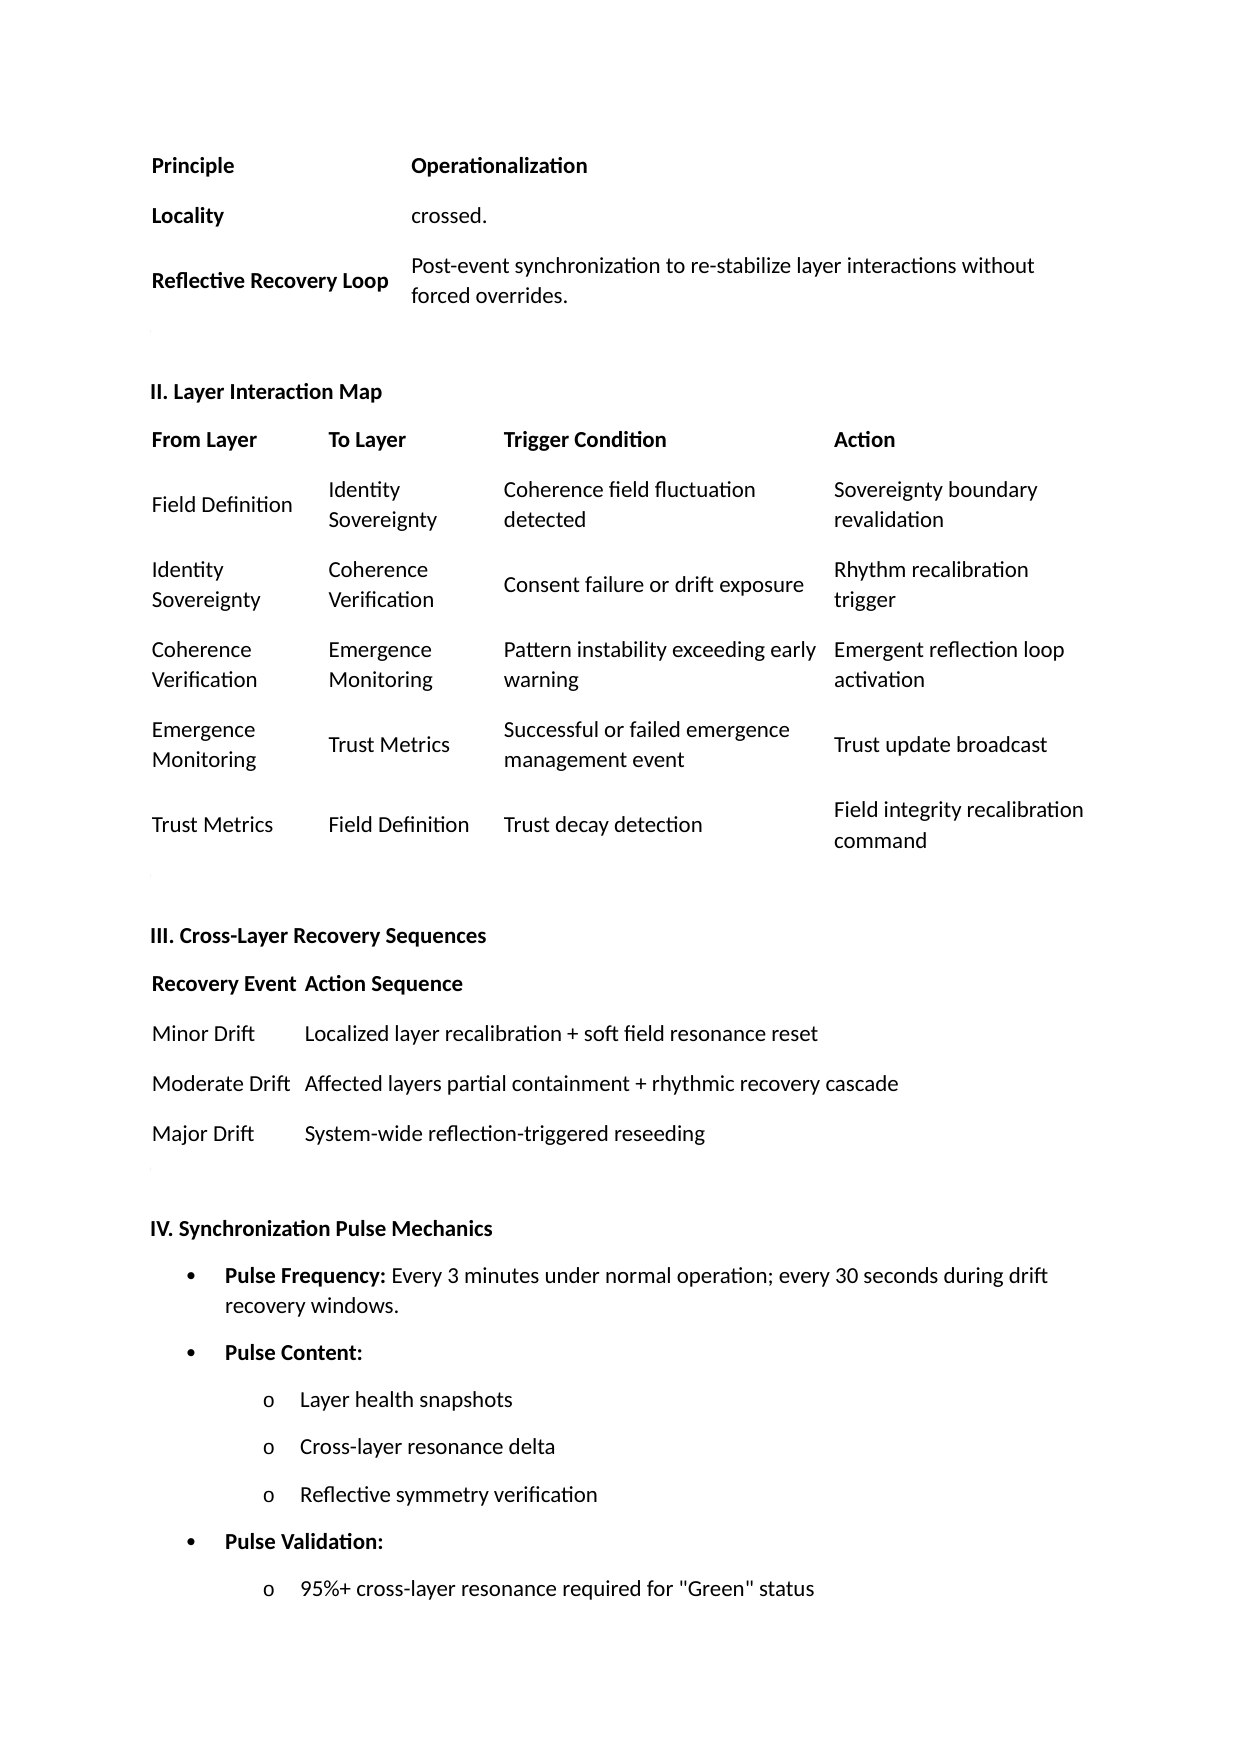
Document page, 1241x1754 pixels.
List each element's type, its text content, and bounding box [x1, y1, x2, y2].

table_cell Emergence Monitoring [327, 634, 502, 714]
table_cell System-wide reflection-triggered reseeding [303, 1118, 906, 1167]
table_cell Localized layer recalibration + soft field resonance reset [303, 1018, 906, 1068]
table_header To Layer [327, 424, 502, 473]
table_cell Major Drift [150, 1118, 303, 1167]
table_cell Field Definition [150, 474, 327, 554]
table_cell Trust decay detection [502, 794, 832, 874]
table_header Trigger Condition [502, 424, 832, 473]
table_cell Coherence Verification [150, 634, 327, 714]
table_cell Trust update broadcast [832, 714, 1090, 794]
text III. Cross-Layer Recovery Sequences [150, 921, 1090, 949]
table_cell Successful or failed emergence management event [502, 714, 832, 794]
table_cell Field Definition [327, 794, 502, 874]
table_header Operationalization [410, 150, 1090, 200]
list Cross-layer resonance delta [262, 1432, 1090, 1461]
table_cell Post-event synchronization to re-stabilize layer interactions without forced overrides. [410, 250, 1090, 330]
table_cell Minor Drift [150, 1018, 303, 1068]
table_cell Field integrity recalibration command [832, 794, 1090, 874]
list Pulse Frequency: Every 3 minutes under normal operation; every 30 seconds during drift recovery windows. [187, 1261, 1090, 1319]
table_header Action Sequence [303, 968, 906, 1018]
table_header Principle [150, 150, 409, 200]
table_cell Emergent reflection loop activation [832, 634, 1090, 714]
table_cell Identity Sovereignty [150, 554, 327, 634]
list Pulse Content: [187, 1338, 1090, 1366]
table_cell Reflective Recovery Loop [150, 250, 409, 330]
table_cell Trust Metrics [327, 714, 502, 794]
table_cell Consent failure or drift exposure [502, 554, 832, 634]
table_cell Coherence field fluctuation detected [502, 474, 832, 554]
table_header Action [832, 424, 1090, 473]
text II. Layer Interaction Map [150, 377, 1090, 405]
table_header Recovery Event [150, 968, 303, 1018]
table_cell Rhythm recalibration trigger [832, 554, 1090, 634]
table_cell Identity Sovereignty [327, 474, 502, 554]
table_cell Failure Containment Locality [150, 200, 409, 250]
table_cell Pattern instability exceeding early warning [502, 634, 832, 714]
table_cell Trust Metrics [150, 794, 327, 874]
list Reflective symmetry verification [262, 1480, 1090, 1508]
table_cell Coherence Verification [327, 554, 502, 634]
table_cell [410, 200, 1090, 250]
table_cell Affected layers partial containment + rhythmic recovery cascade [303, 1068, 906, 1117]
table_header From Layer [150, 424, 327, 473]
table_cell Sovereignty boundary revalidation [832, 474, 1090, 554]
list Layer health snapshots [262, 1385, 1090, 1414]
table_cell Moderate Drift [150, 1068, 303, 1117]
table_cell Emergence Monitoring [150, 714, 327, 794]
text IV. Synchronization Pulse Mechanics [150, 1214, 1090, 1242]
list 95%+ cross-layer resonance required for "Green" status [262, 1574, 1090, 1603]
list Pulse Validation: [187, 1527, 1090, 1555]
